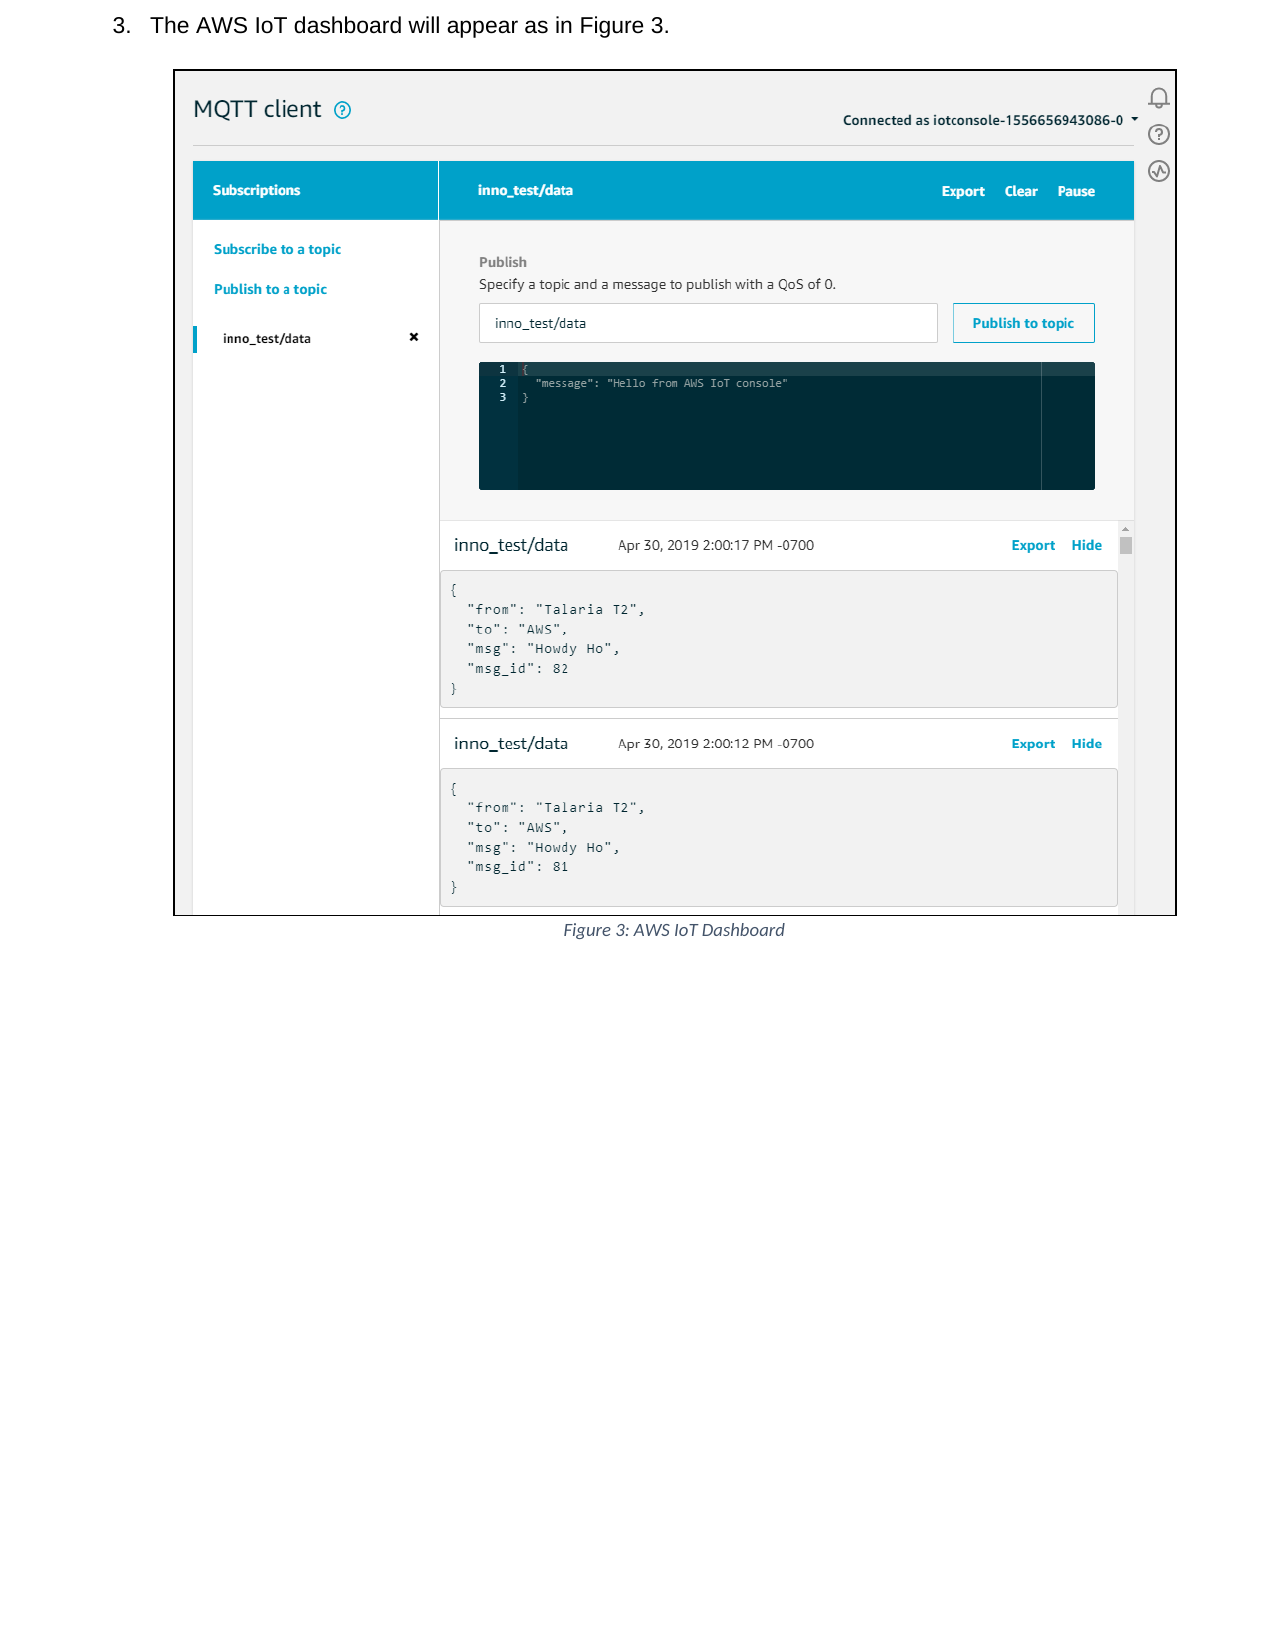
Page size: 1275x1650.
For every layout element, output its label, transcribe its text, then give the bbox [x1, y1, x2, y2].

picture [175, 71, 1175, 915]
list The AWS IoT dashboard will appear as in Figure 3. [112, 12, 1200, 39]
